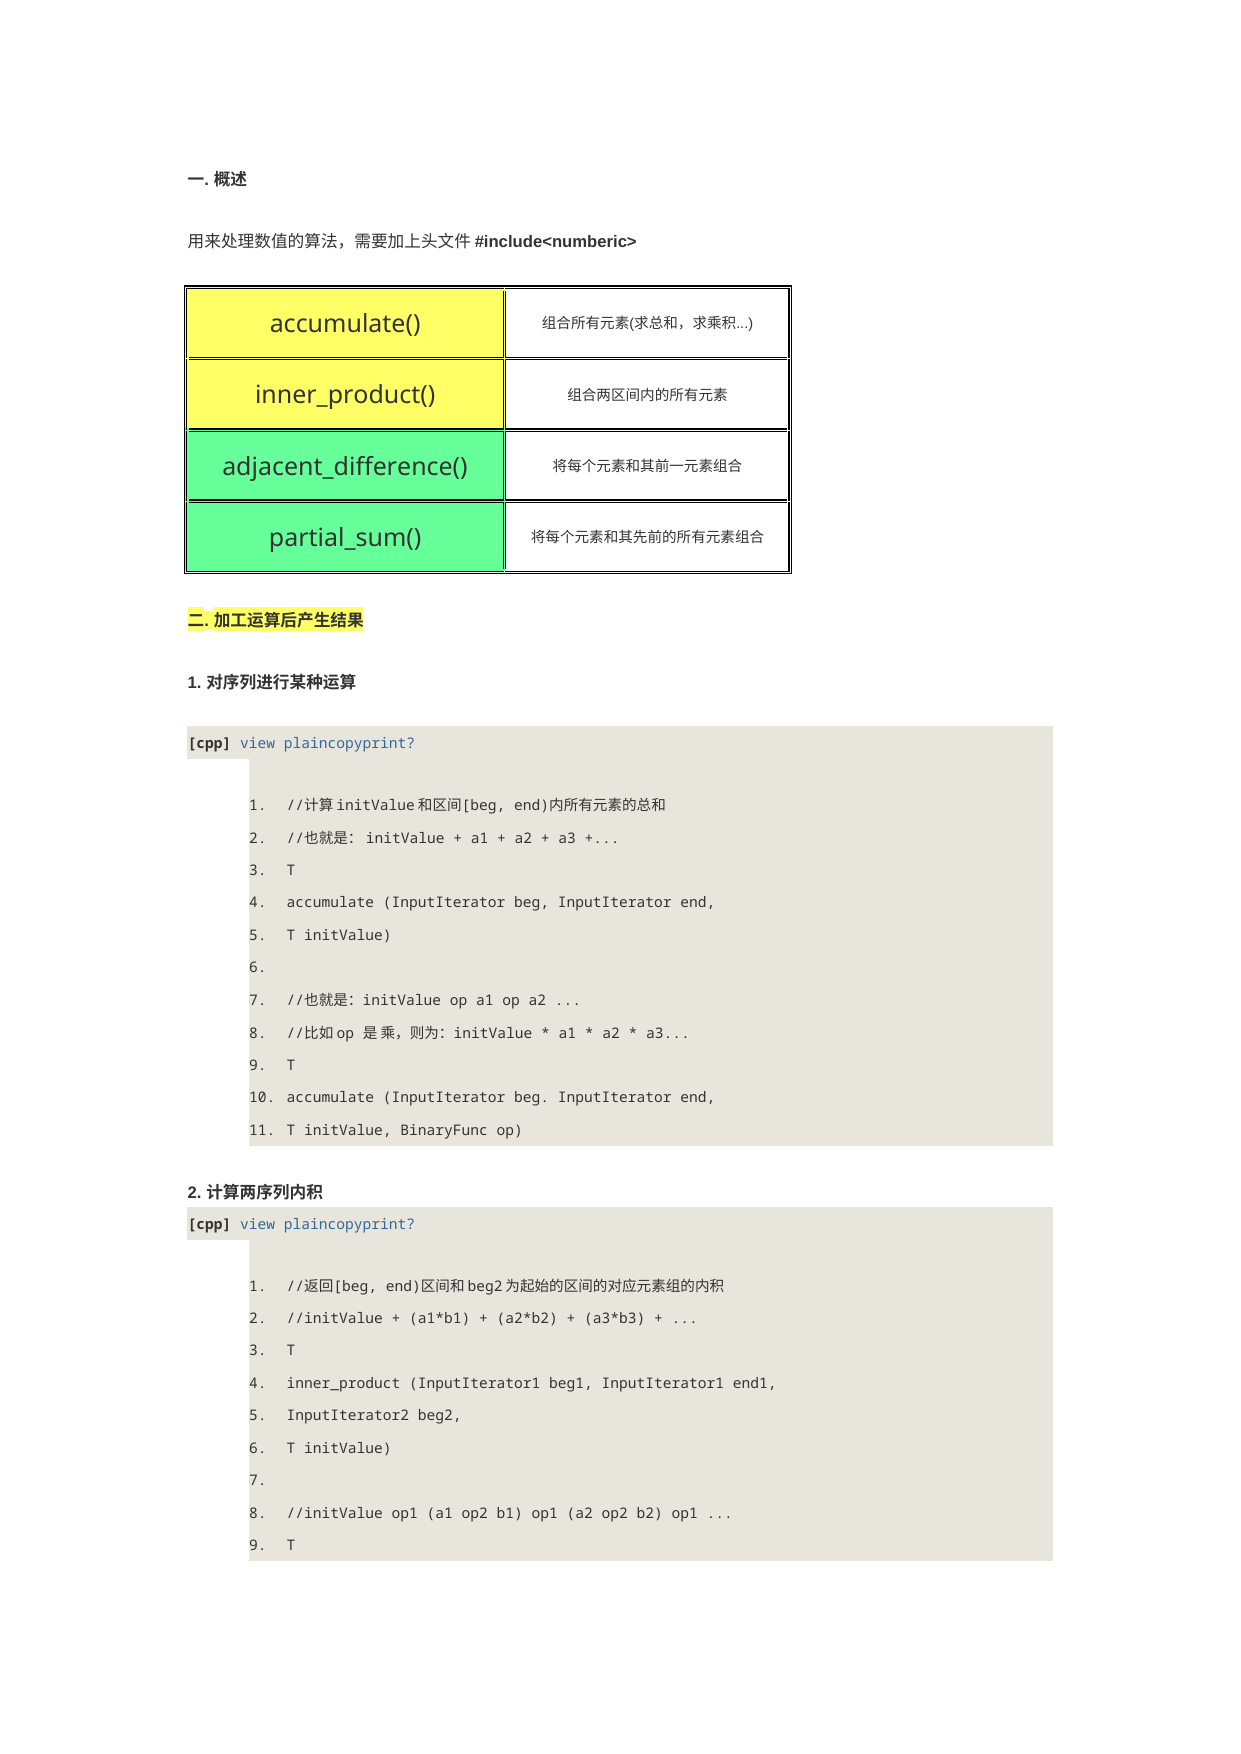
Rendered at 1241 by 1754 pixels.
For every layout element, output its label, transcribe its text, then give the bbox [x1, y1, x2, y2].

text 1. 对序列进行某种运算 [187, 665, 1053, 697]
list //计算initValue和区间[beg, end)内所有元素的总和 [249, 788, 1053, 821]
table_cell 将每个元素和其前一元素组合 [506, 428, 789, 499]
list T initValue) [249, 918, 1053, 951]
list accumulate (InputIterator beg, InputIterator end, [249, 886, 1053, 918]
list //initValue op1 (a1 op2 b1) op1 (a2 op2 b2) op1 ... [249, 1496, 1053, 1529]
list T [249, 1334, 1053, 1366]
list //返回[beg, end)区间和beg2为起始的区间的对应元素组的内积 [249, 1269, 1053, 1301]
list accumulate (InputIterator beg. InputIterator end, [249, 1081, 1053, 1113]
text 二. 加工运算后产生结果 [187, 603, 1053, 636]
table_cell partial_sum() [187, 499, 505, 571]
list //也就是：initValue op a1 op a2 ... [249, 983, 1053, 1016]
text [cpp] view plaincopyprint? [187, 726, 1053, 759]
list //比如 op 是 乘，则为：initValue * a1 * a2 * a3... [249, 1016, 1053, 1048]
text [cpp] view plaincopyprint? [187, 1207, 1053, 1240]
list //也就是： initValue + a1 + a2 + a3 +... [249, 821, 1053, 853]
list T [249, 1048, 1053, 1081]
list T [249, 1529, 1053, 1561]
table_cell adjacent_difference() [187, 428, 503, 499]
text 2. 计算两序列内积 [187, 1175, 1053, 1207]
list //initValue + (a1*b1) + (a2*b2) + (a3*b3) + ... [249, 1301, 1053, 1334]
list T [249, 853, 1053, 886]
text 一. 概述 [187, 162, 1053, 194]
list inner_product (InputIterator1 beg1, InputIterator1 end1, [249, 1366, 1053, 1399]
table_cell 组合两区间内的所有元素 [505, 357, 790, 428]
list T initValue, BinaryFunc op) [249, 1113, 1053, 1146]
text 用来处理数值的算法，需要加上头文件 #include<numberic> [187, 224, 1053, 256]
table_header 组合所有元素(求总和，求乘积...) [505, 289, 788, 357]
table_cell inner_product() [185, 357, 505, 428]
table_header accumulate() [187, 289, 505, 357]
list InputIterator2 beg2, [249, 1399, 1053, 1431]
table_cell 将每个元素和其先前的所有元素组合 [505, 499, 789, 571]
list T initValue) [249, 1431, 1053, 1464]
